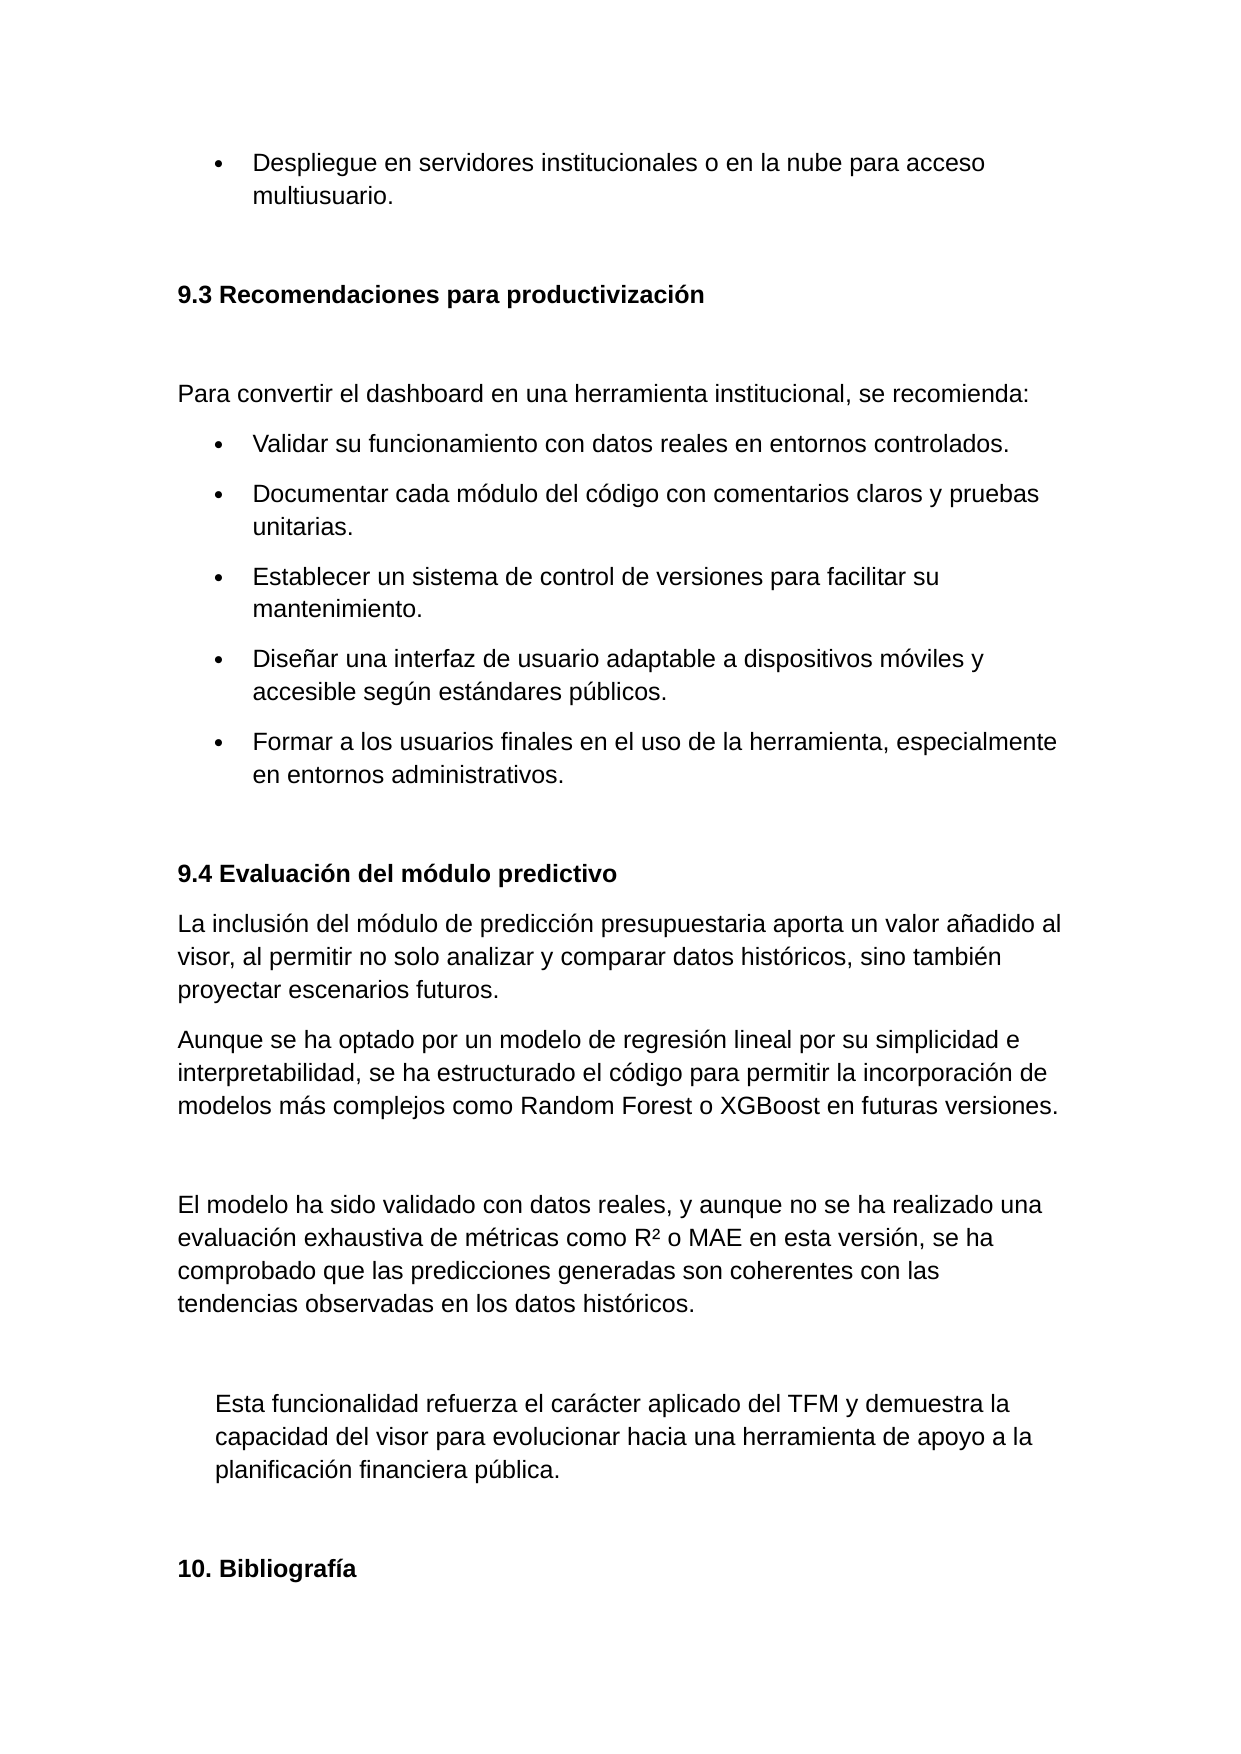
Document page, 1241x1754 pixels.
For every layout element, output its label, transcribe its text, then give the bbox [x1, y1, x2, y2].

text Esta funcionalidad refuerza el carácter aplicado del TFM y demuestra la capacidad del visor para evolucionar hacia una herramienta de apoyo a la planificación financiera pública. [215, 1388, 1063, 1483]
text 10. Bibliografía [177, 1554, 1063, 1583]
list Formar a los usuarios finales en el uso de la herramienta, especialmente en entornos administrativos. [215, 727, 1063, 789]
text La inclusión del módulo de predicción presupuestaria aporta un valor añadido al visor, al permitir no solo analizar y comparar datos históricos, sino también proyectar escenarios futuros. [177, 909, 1063, 1004]
text El modelo ha sido validado con datos reales, y aunque no se ha realizado una evaluación exhaustiva de métricas como R² o MAE en esta versión, se ha comprobado que las predicciones generadas son coherentes con las tendencias observadas en los datos históricos. [177, 1190, 1063, 1318]
list Despliegue en servidores institucionales o en la nube para acceso multiusuario. [215, 148, 1063, 209]
list Establecer un sistema de control de versiones para facilitar su mantenimiento. [215, 561, 1063, 623]
text 9.4 Evaluación del módulo predictivo [177, 859, 1063, 888]
text 9.3 Recomendaciones para productivización [177, 280, 1063, 309]
text Para convertir el dashboard en una herramienta institucional, se recomienda: [177, 379, 1063, 408]
list Diseñar una interfaz de usuario adaptable a dispositivos móviles y accesible según estándares públicos. [215, 644, 1063, 706]
text Aunque se ha optado por un modelo de regresión lineal por su simplicidad e interpretabilidad, se ha estructurado el código para permitir la incorporación de modelos más complejos como Random Forest o XGBoost en futuras versiones. [177, 1025, 1063, 1119]
list Validar su funcionamiento con datos reales en entornos controlados. [215, 429, 1063, 458]
list Documentar cada módulo del código con comentarios claros y pruebas unitarias. [215, 479, 1063, 541]
